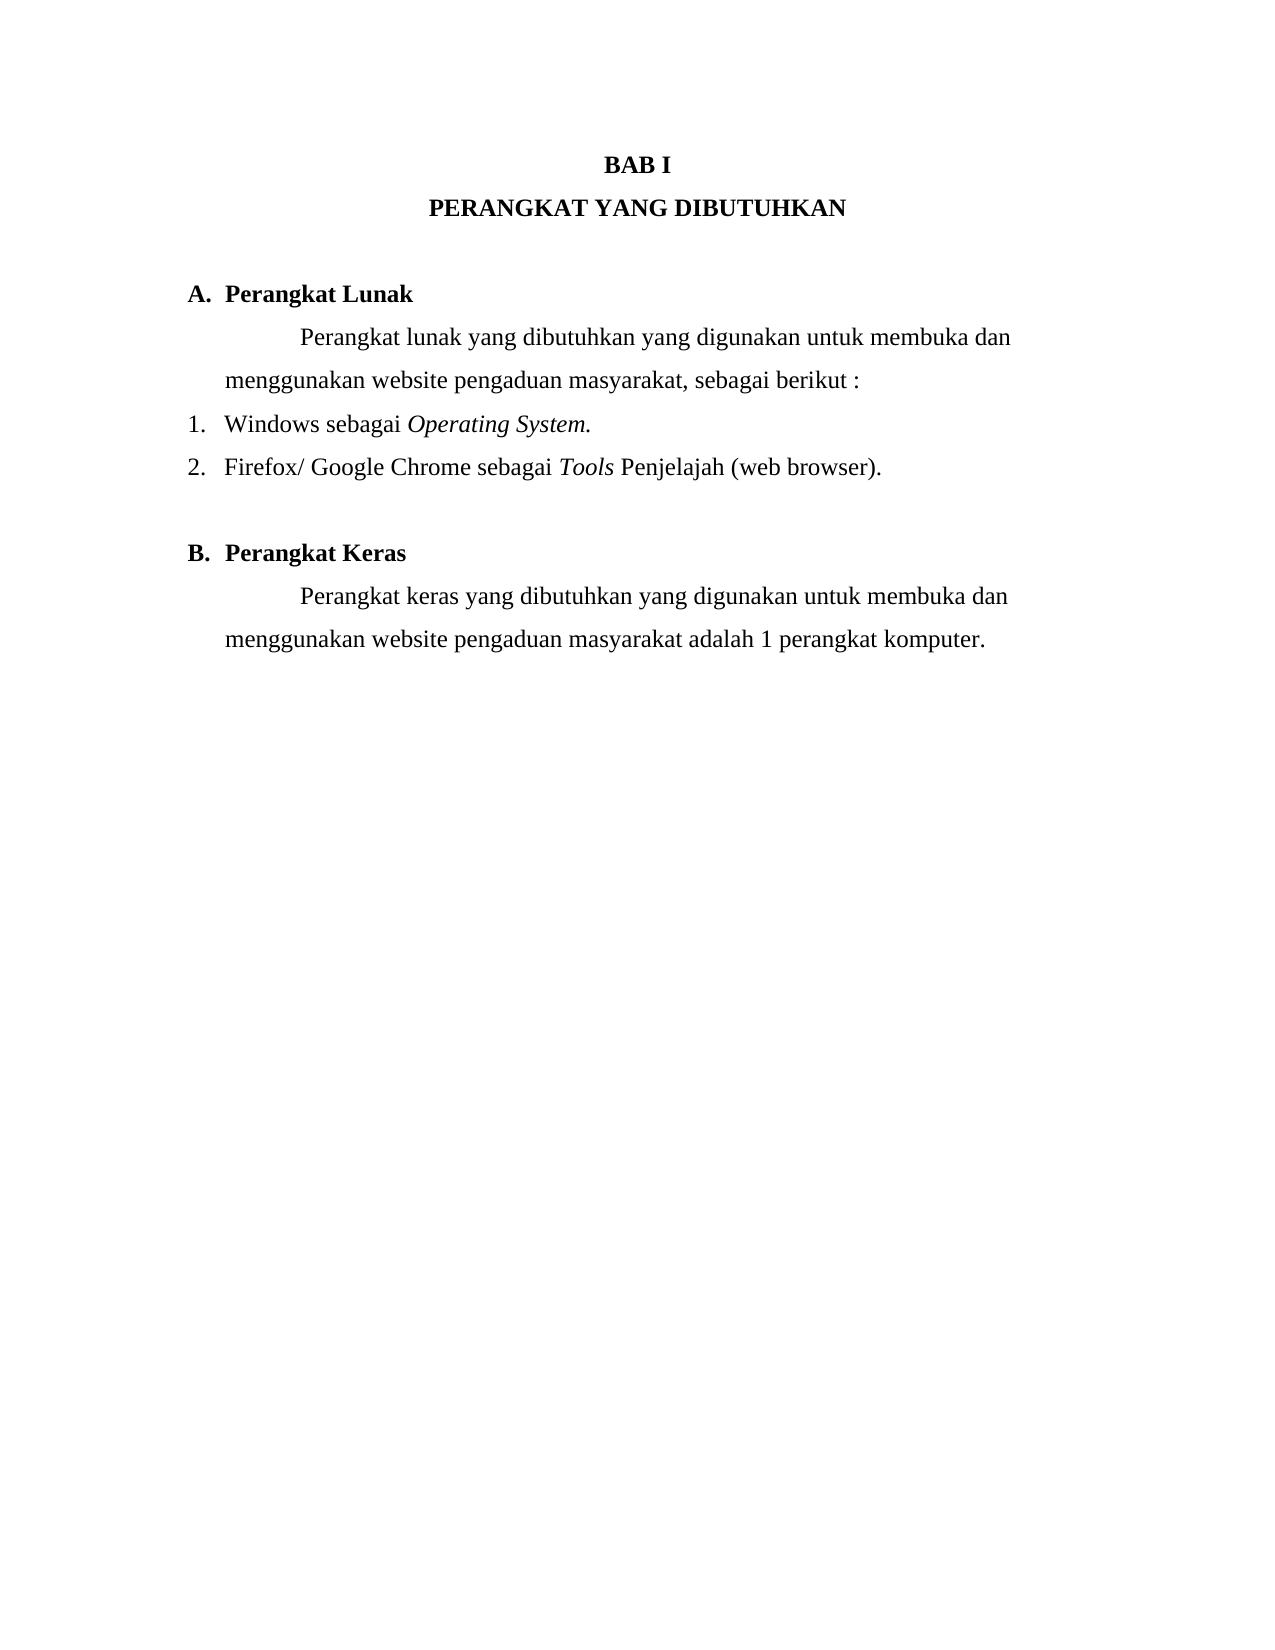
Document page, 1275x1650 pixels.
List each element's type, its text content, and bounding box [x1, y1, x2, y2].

list PERANGKAT YANG DIBUTUHKAN [150, 193, 1125, 222]
list Windows sebagai Operating System. [187, 409, 1125, 437]
list Perangkat keras yang dibutuhkan yang digunakan untuk membuka dan menggunakan website pengaduan masyarakat adalah 1 perangkat komputer. [225, 581, 1125, 653]
list Perangkat Keras [187, 538, 1125, 567]
list Perangkat lunak yang dibutuhkan yang digunakan untuk membuka dan menggunakan website pengaduan masyarakat, sebagai berikut : [225, 322, 1125, 394]
list Perangkat Lunak [187, 279, 1125, 308]
list Firefox/ Google Chrome sebagai Tools Penjelajah (web browser). [187, 452, 1125, 481]
list BAB I [150, 150, 1125, 179]
